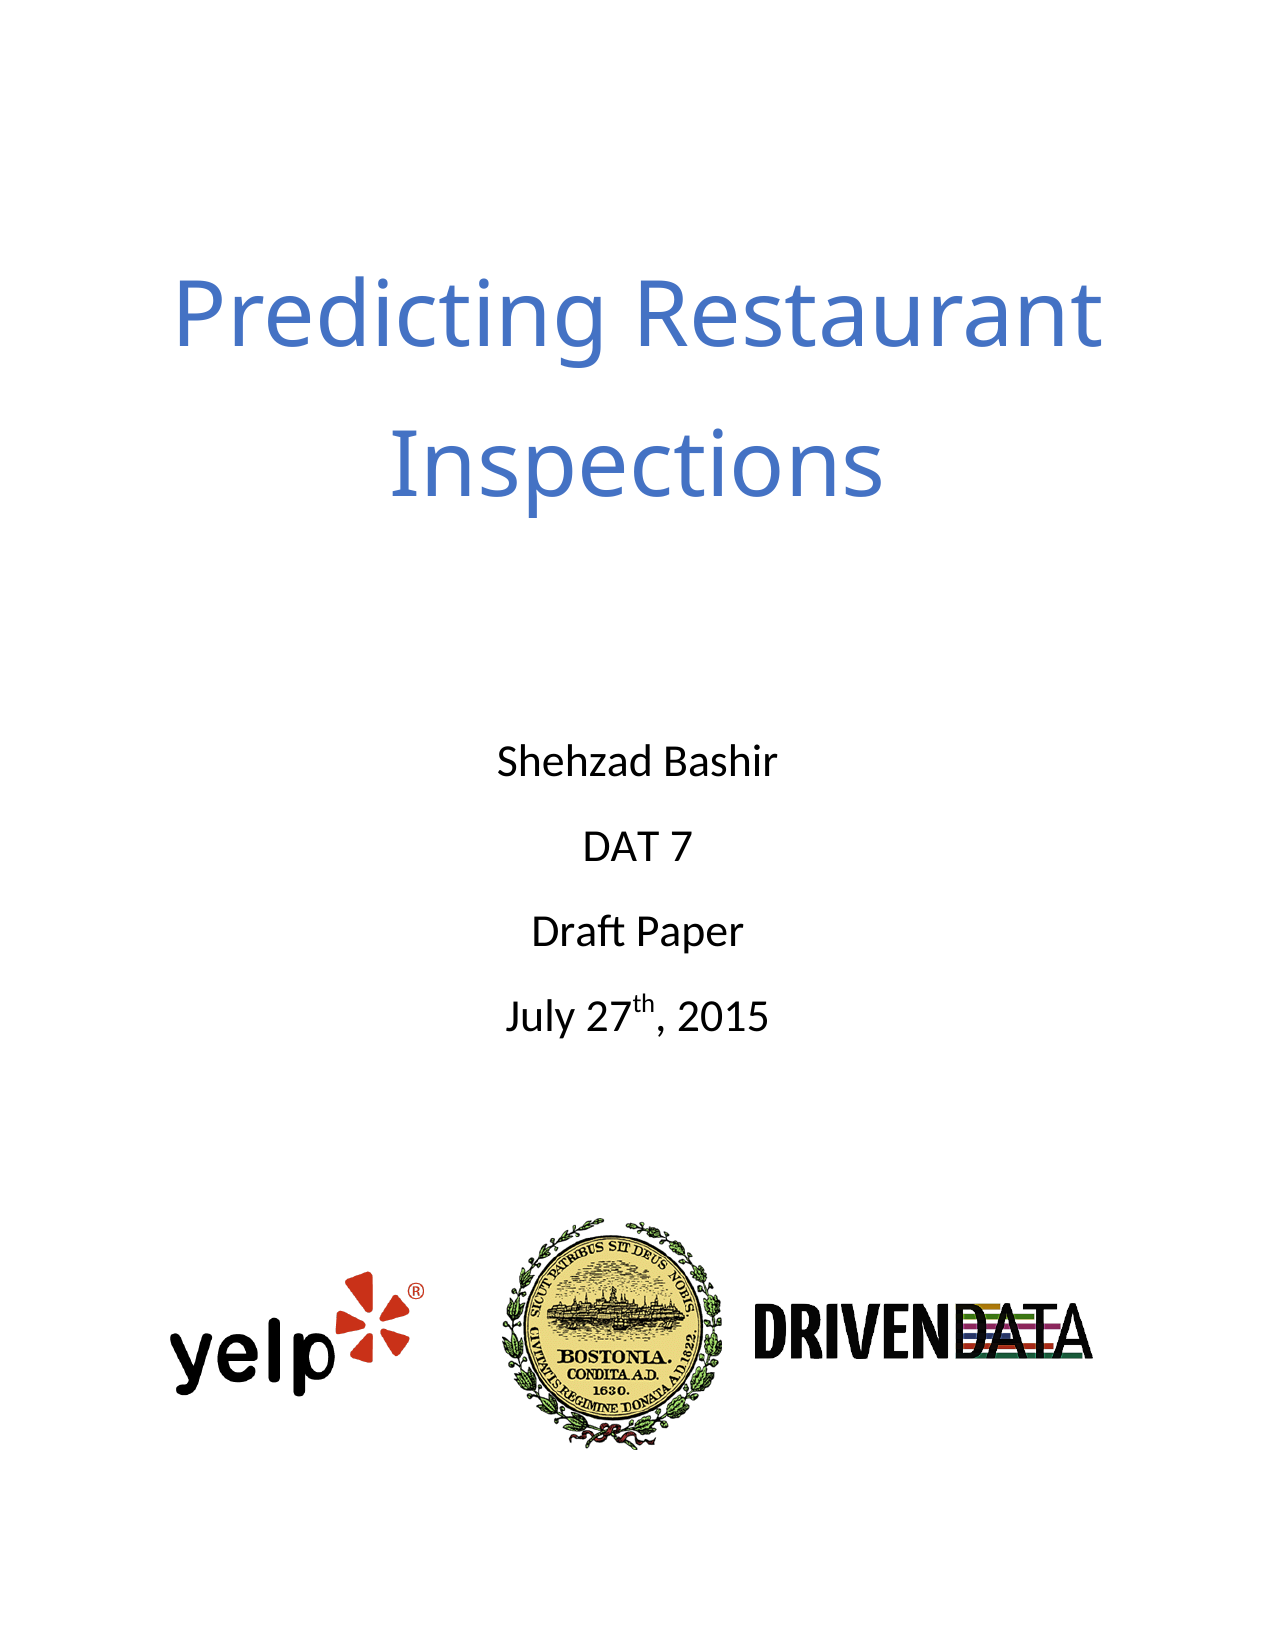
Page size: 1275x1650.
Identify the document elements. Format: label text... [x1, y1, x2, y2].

text July 27th, 2015 [150, 987, 1125, 1043]
text DAT 7 [150, 817, 1125, 872]
picture [755, 1303, 1093, 1359]
picture [150, 1187, 444, 1481]
text Shehzad Bashir [150, 731, 1125, 787]
picture [502, 1218, 722, 1450]
text Draft Paper [150, 902, 1125, 958]
